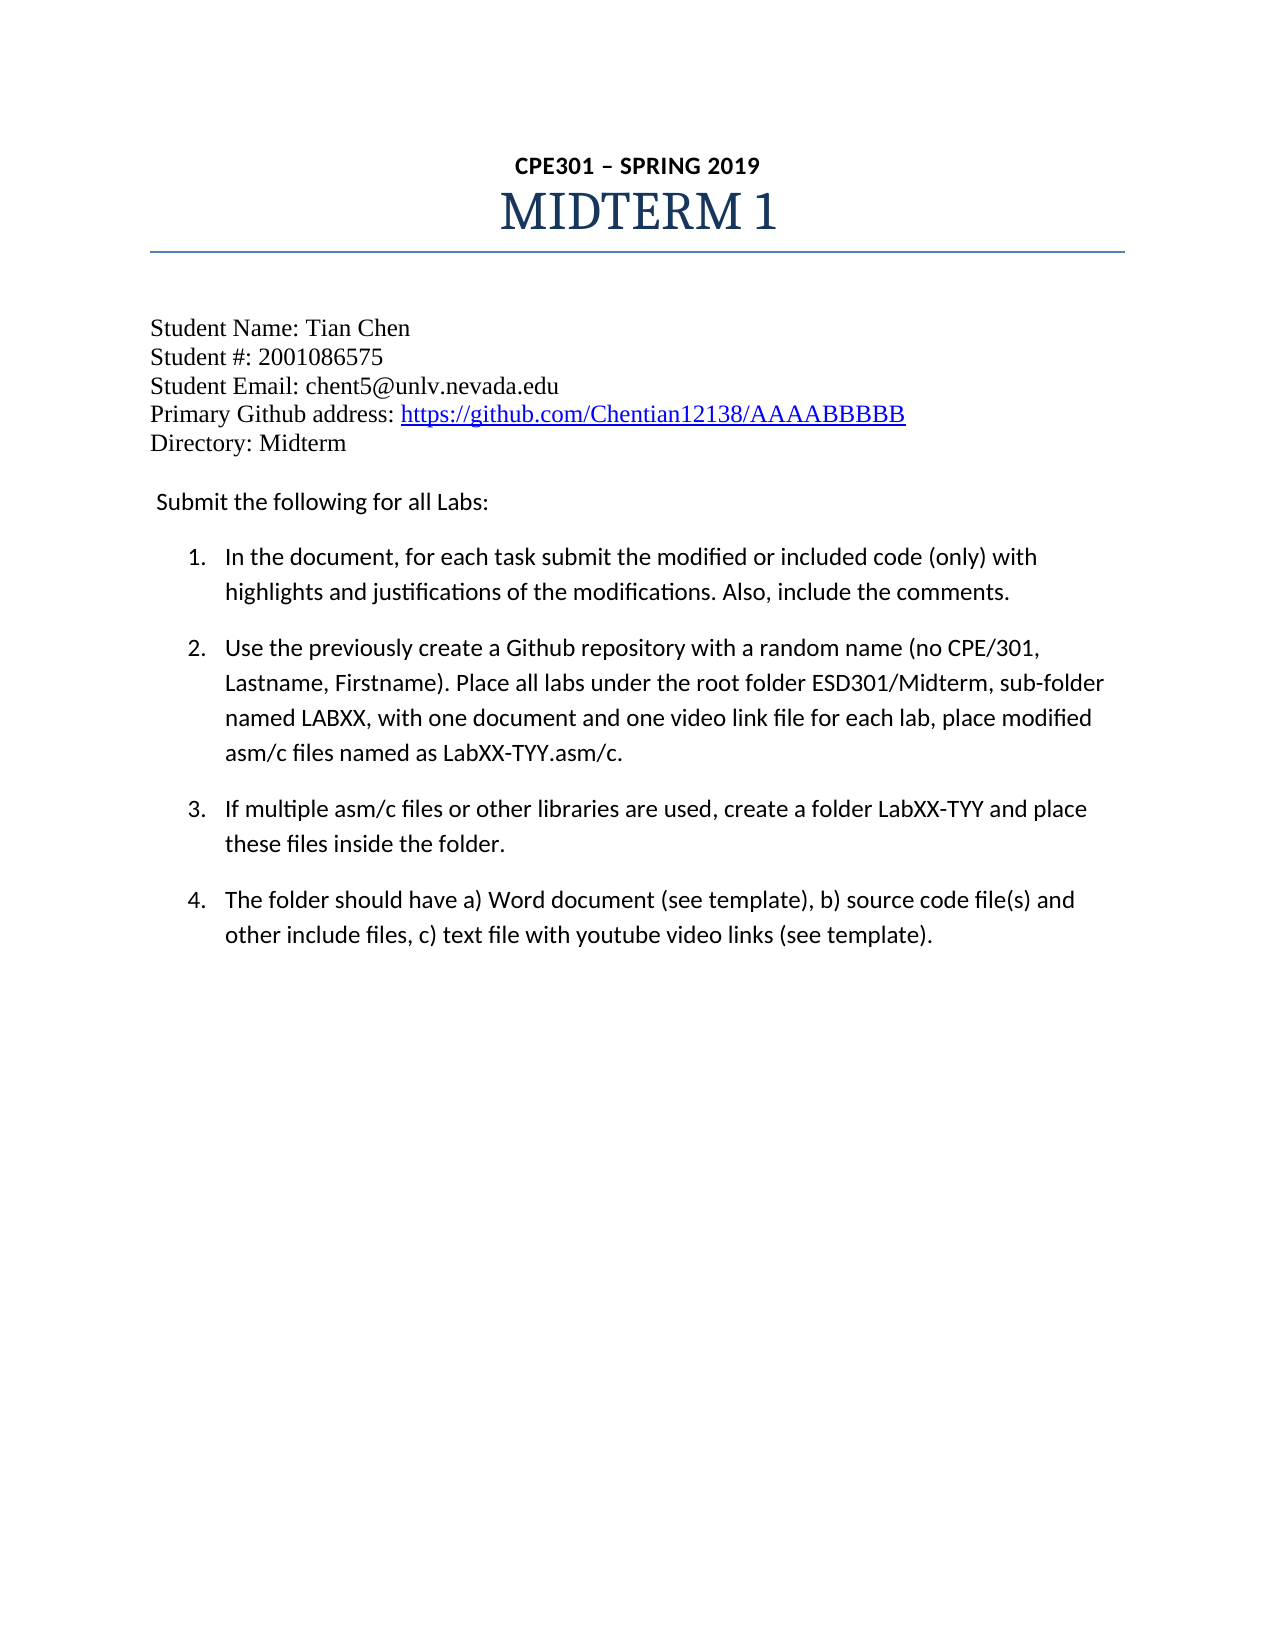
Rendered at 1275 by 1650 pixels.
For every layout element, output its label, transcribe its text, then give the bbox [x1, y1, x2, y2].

list In the document, for each task submit the modified or included code (only) with highlights and justifications of the modifications. Also, include the comments. [187, 542, 1125, 607]
list The folder should have a) Word document (see template), b) source code file(s) and other include files, c) text file with youtube video links (see template). [187, 884, 1125, 949]
title MIDTERM 1 [150, 181, 1125, 251]
text Directory: Midterm [150, 428, 1125, 457]
text Student Name: Tian Chen [150, 313, 1125, 342]
text Student Email: chent5@unlv.nevada.edu [150, 371, 1125, 399]
text Student #: 2001086575 [150, 342, 1125, 371]
text Submit the following for all Labs: [150, 486, 1125, 516]
text Primary Github address: https://github.com/Chentian12138/AAAABBBBB [150, 399, 1125, 428]
list Use the previously create a Github repository with a random name (no CPE/301, Lastname, Firstname). Place all labs under the root folder ESD301/Midterm, sub-folder named LABXX, with one document and one video link file for each lab, place modified asm/c files named as LabXX-TYY.asm/c. [187, 632, 1125, 768]
list If multiple asm/c files or other libraries are used, create a folder LabXX-TYY and place these files inside the folder. [187, 793, 1125, 859]
text CPE301 – SPRING 2019 [150, 150, 1125, 181]
